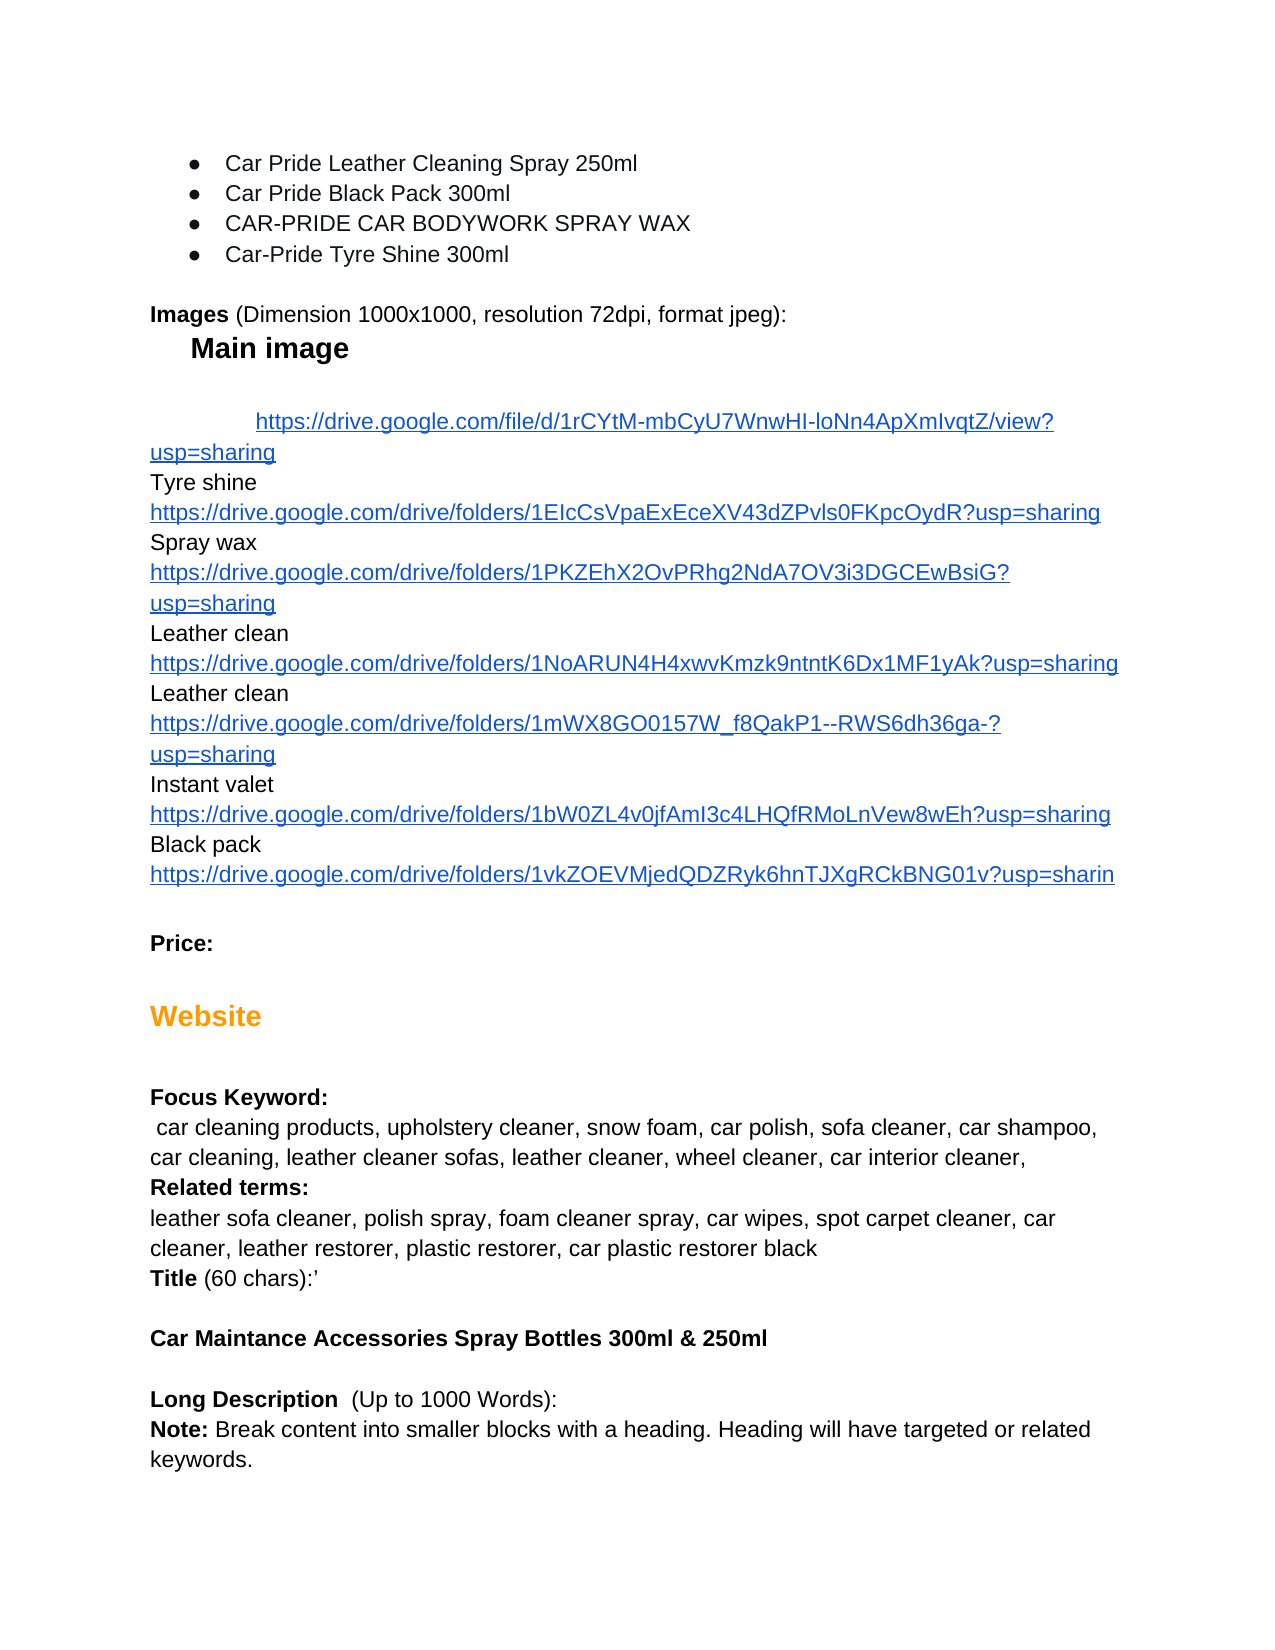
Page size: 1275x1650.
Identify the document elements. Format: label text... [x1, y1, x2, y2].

text Price: [150, 930, 1125, 957]
list Car Pride Leather Cleaning Spray 250ml [187, 150, 1125, 176]
list Car-Pride Tyre Shine 300ml [187, 241, 1125, 267]
text https://drive.google.com/file/d/1rCYtM-mbCyU7WnwHI-loNn4ApXmIvqtZ/view?usp=sharing [150, 408, 1125, 465]
list CAR-PRIDE CAR BODYWORK SPRAY WAX [187, 210, 1125, 237]
text Focus Keyword: [150, 1084, 1125, 1110]
text https://drive.google.com/drive/folders/1NoARUN4H4xwvKmzk9ntntK6Dx1MF1yAk?usp=sharing [150, 650, 1125, 676]
text Images (Dimension 1000x1000, resolution 72dpi, format jpeg): [150, 301, 1125, 327]
text Website [150, 999, 1125, 1032]
list Car Pride Black Pack 300ml [187, 180, 1125, 207]
text Instant valet [150, 771, 1125, 797]
text Note: Break content into smaller blocks with a heading. Heading will have targeted or related keywords. [150, 1416, 1125, 1473]
text https://drive.google.com/drive/folders/1bW0ZL4v0jfAmI3c4LHQfRMoLnVew8wEh?usp=sharing [150, 801, 1125, 827]
text https://drive.google.com/drive/folders/1EIcCsVpaExEceXV43dZPvls0FKpcOydR?usp=sharing [150, 499, 1125, 525]
text Leather clean [150, 680, 1125, 707]
text https://drive.google.com/drive/folders/1vkZOEVMjedQDZRyk6hnTJXgRCkBNG01v?usp=sharin [150, 861, 1125, 888]
text Title (60 chars):’ [150, 1265, 1125, 1291]
text Black pack [150, 831, 1125, 858]
text Long Description (Up to 1000 Words): [150, 1386, 1125, 1412]
text leather sofa cleaner, polish spray, foam cleaner spray, car wipes, spot carpet cleaner, car cleaner, leather restorer, plastic restorer, car plastic restorer black [150, 1204, 1125, 1261]
text Spray wax [150, 529, 1125, 556]
text Tyre shine [150, 469, 1125, 495]
text Leather clean [150, 620, 1125, 646]
text https://drive.google.com/drive/folders/1PKZEhX2OvPRhg2NdA7OV3i3DGCEwBsiG?usp=sharing [150, 559, 1125, 616]
text Car Maintance Accessories Spray Bottles 300ml & 250ml [150, 1325, 1125, 1352]
text Related terms: [150, 1174, 1125, 1201]
text car cleaning products, upholstery cleaner, snow foam, car polish, sofa cleaner, car shampoo, car cleaning, leather cleaner sofas, leather cleaner, wheel cleaner, car interior cleaner, [150, 1114, 1125, 1171]
text Main image [150, 331, 1125, 365]
text https://drive.google.com/drive/folders/1mWX8GO0157W_f8QakP1--RWS6dh36ga-?usp=sharing [150, 710, 1125, 767]
